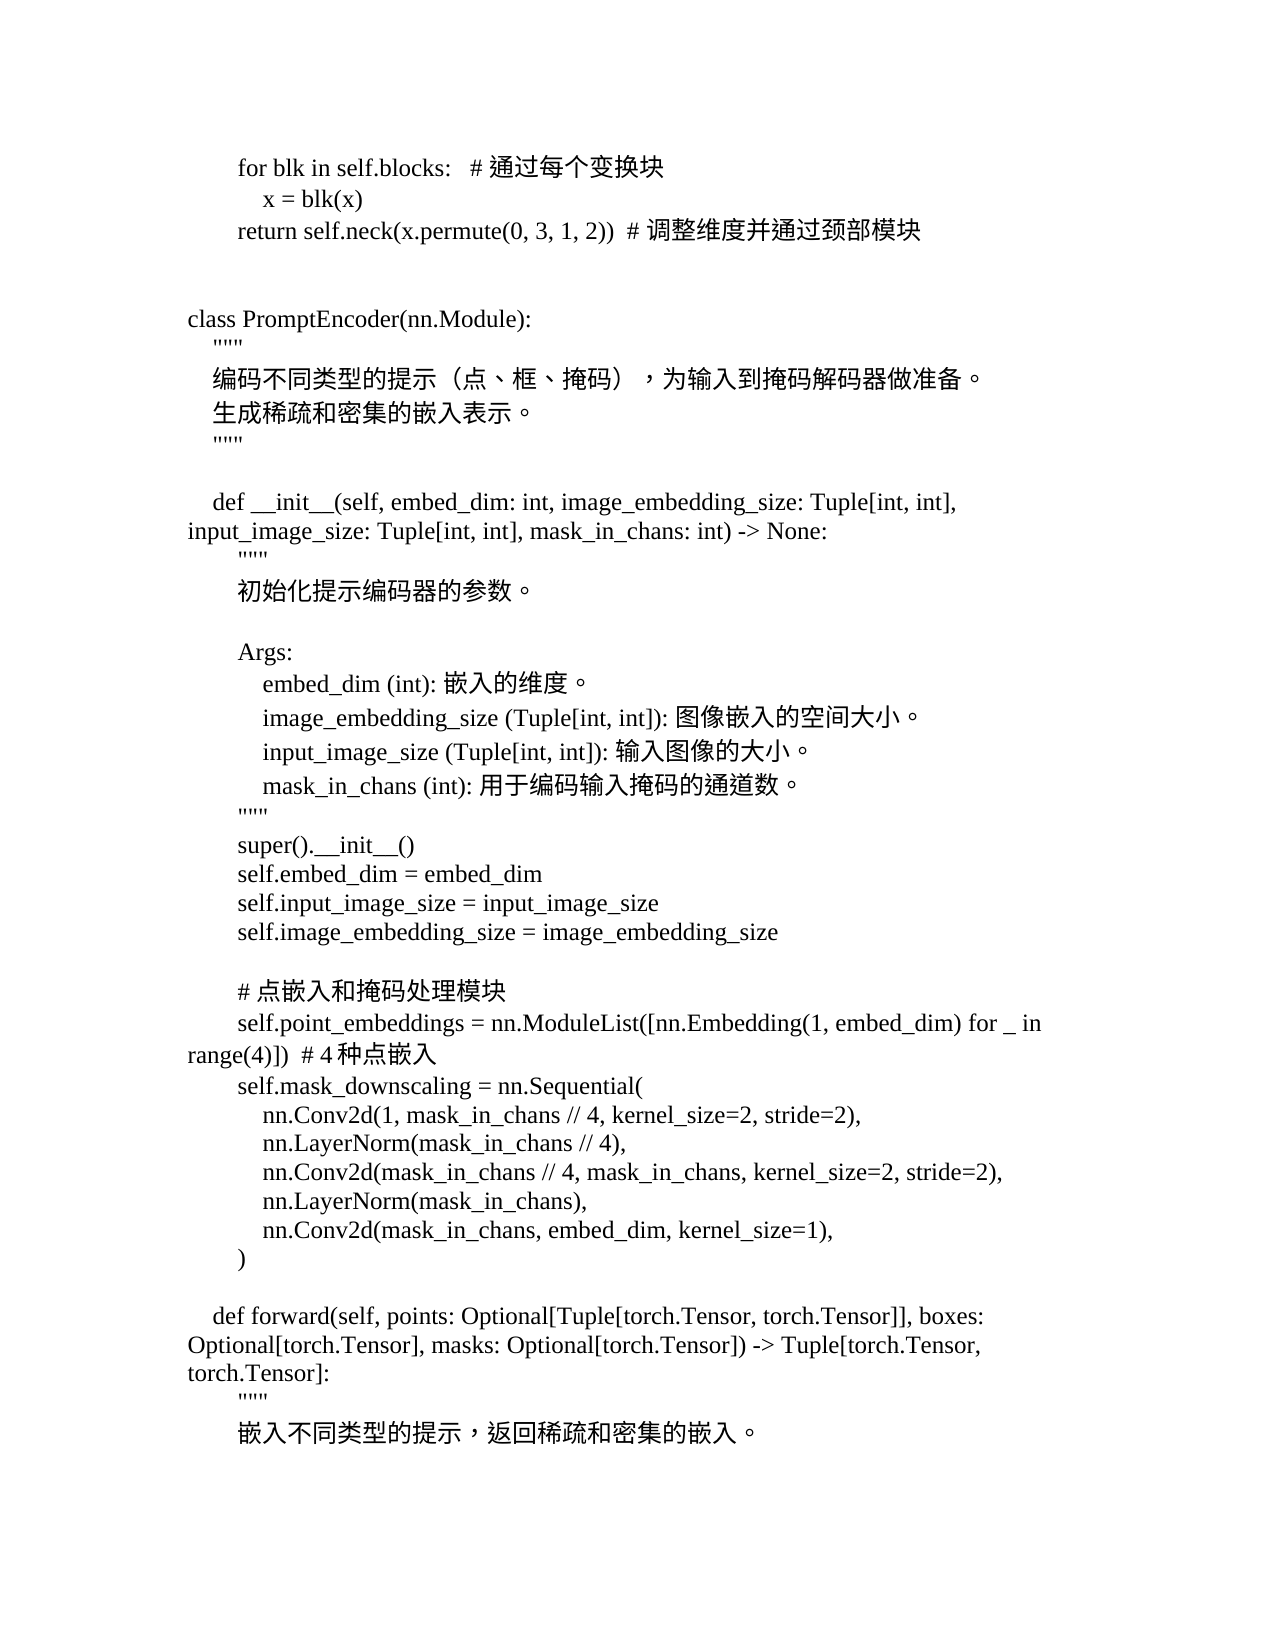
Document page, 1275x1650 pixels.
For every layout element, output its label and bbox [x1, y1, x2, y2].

text [187, 150, 1087, 1479]
